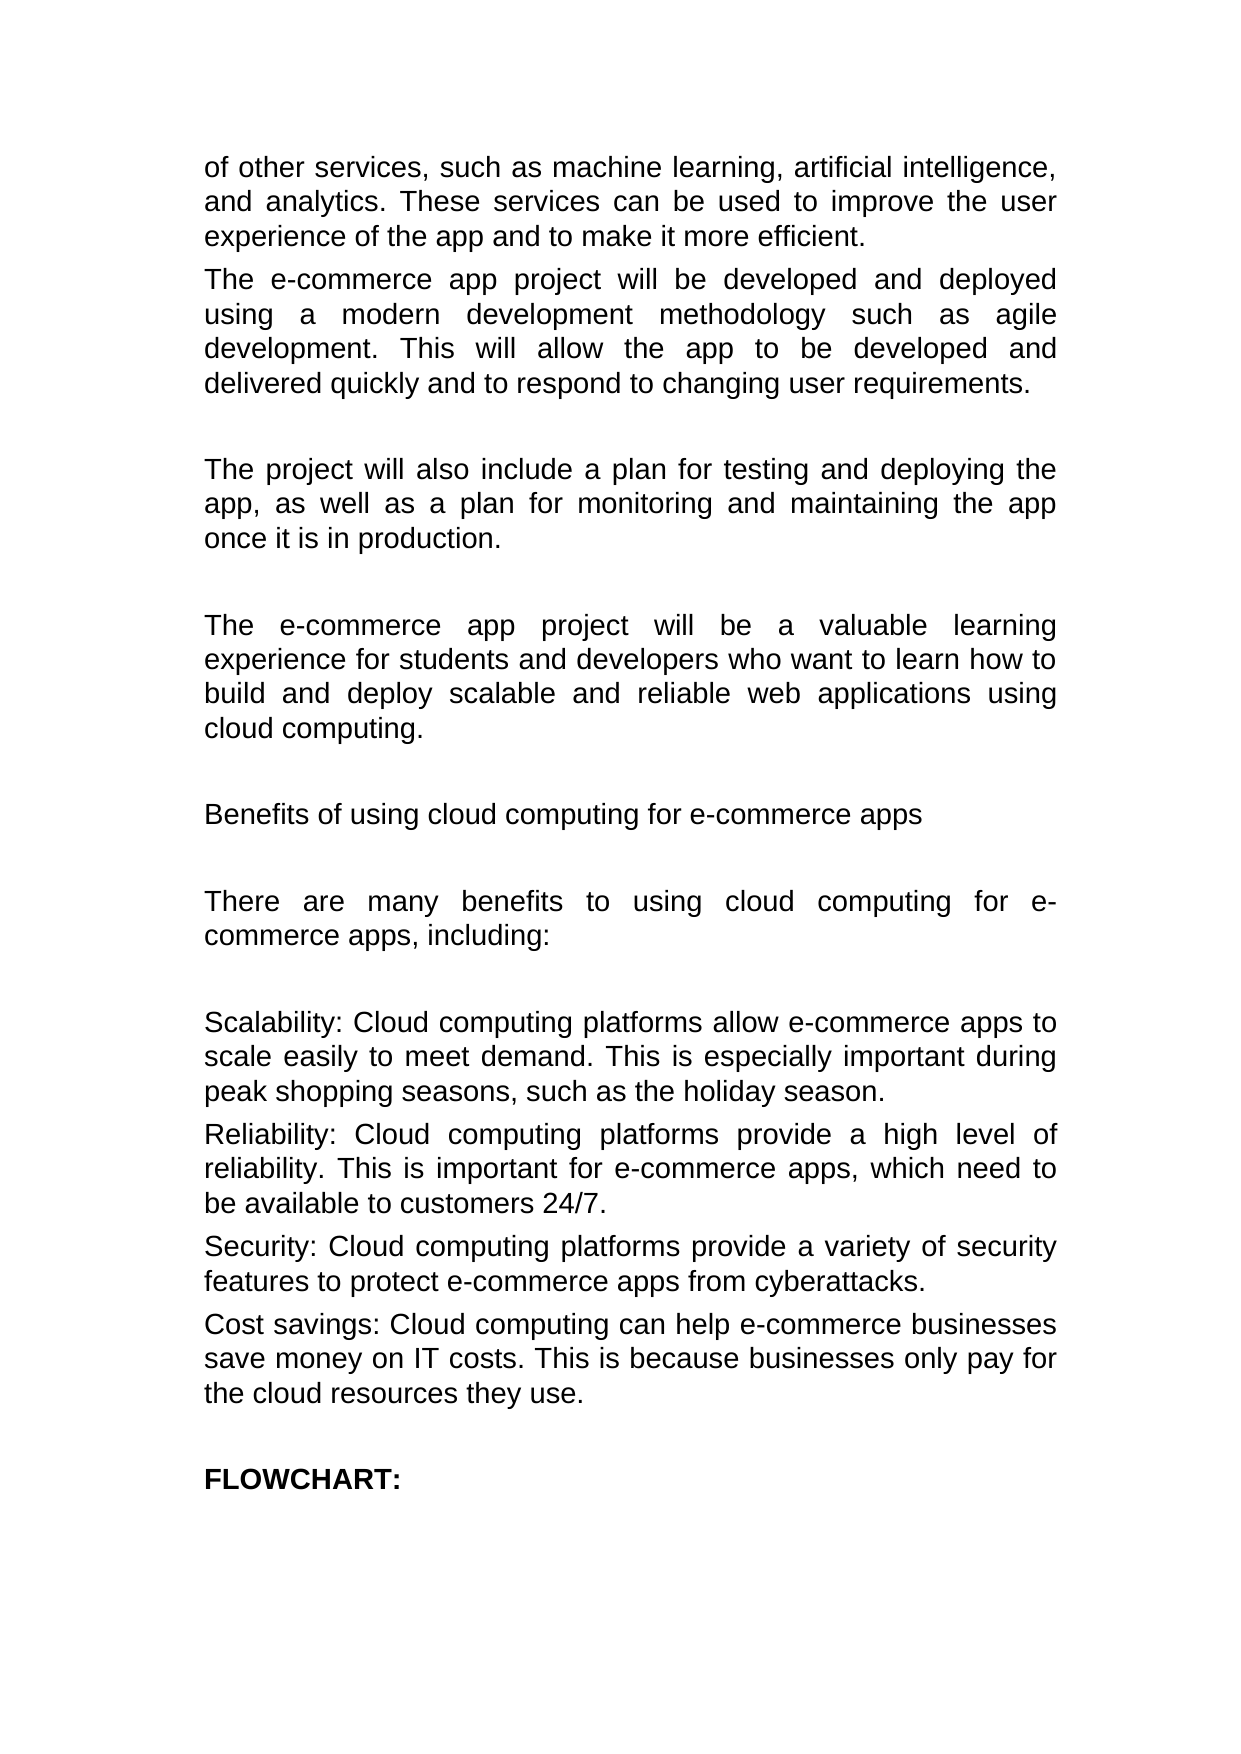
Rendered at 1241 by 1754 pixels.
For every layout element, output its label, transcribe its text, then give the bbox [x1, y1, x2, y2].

text The e-commerce app project will be a valuable learning experience for students and developers who want to learn how to build and deploy scalable and reliable web applications using cloud computing. [204, 607, 1058, 744]
text Reliability: Cloud computing platforms provide a high level of reliability. This is important for e-commerce apps, which need to be available to customers 24/7. [204, 1117, 1058, 1219]
text There are many benefits to using cloud computing for e-commerce apps, including: [204, 884, 1058, 952]
text Cost savings: Cloud computing can help e-commerce businesses save money on IT costs. This is because businesses only pay for the cloud resources they use. [204, 1307, 1058, 1409]
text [204, 150, 1058, 252]
text Scalability: Cloud computing platforms allow e-commerce apps to scale easily to meet demand. This is especially important during peak shopping seasons, such as the holiday season. [204, 1005, 1058, 1107]
text The e-commerce app project will be developed and deployed using a modern development methodology such as agile development. This will allow the app to be developed and delivered quickly and to respond to changing user requirements. [204, 262, 1058, 399]
text Benefits of using cloud computing for e-commerce apps [204, 797, 1058, 831]
text The project will also include a plan for testing and deploying the app, as well as a plan for monitoring and maintaining the app once it is in production. [204, 452, 1058, 554]
text Security: Cloud computing platforms provide a variety of security features to protect e-commerce apps from cyberattacks. [204, 1229, 1058, 1297]
text FLOWCHART: [204, 1462, 1058, 1496]
